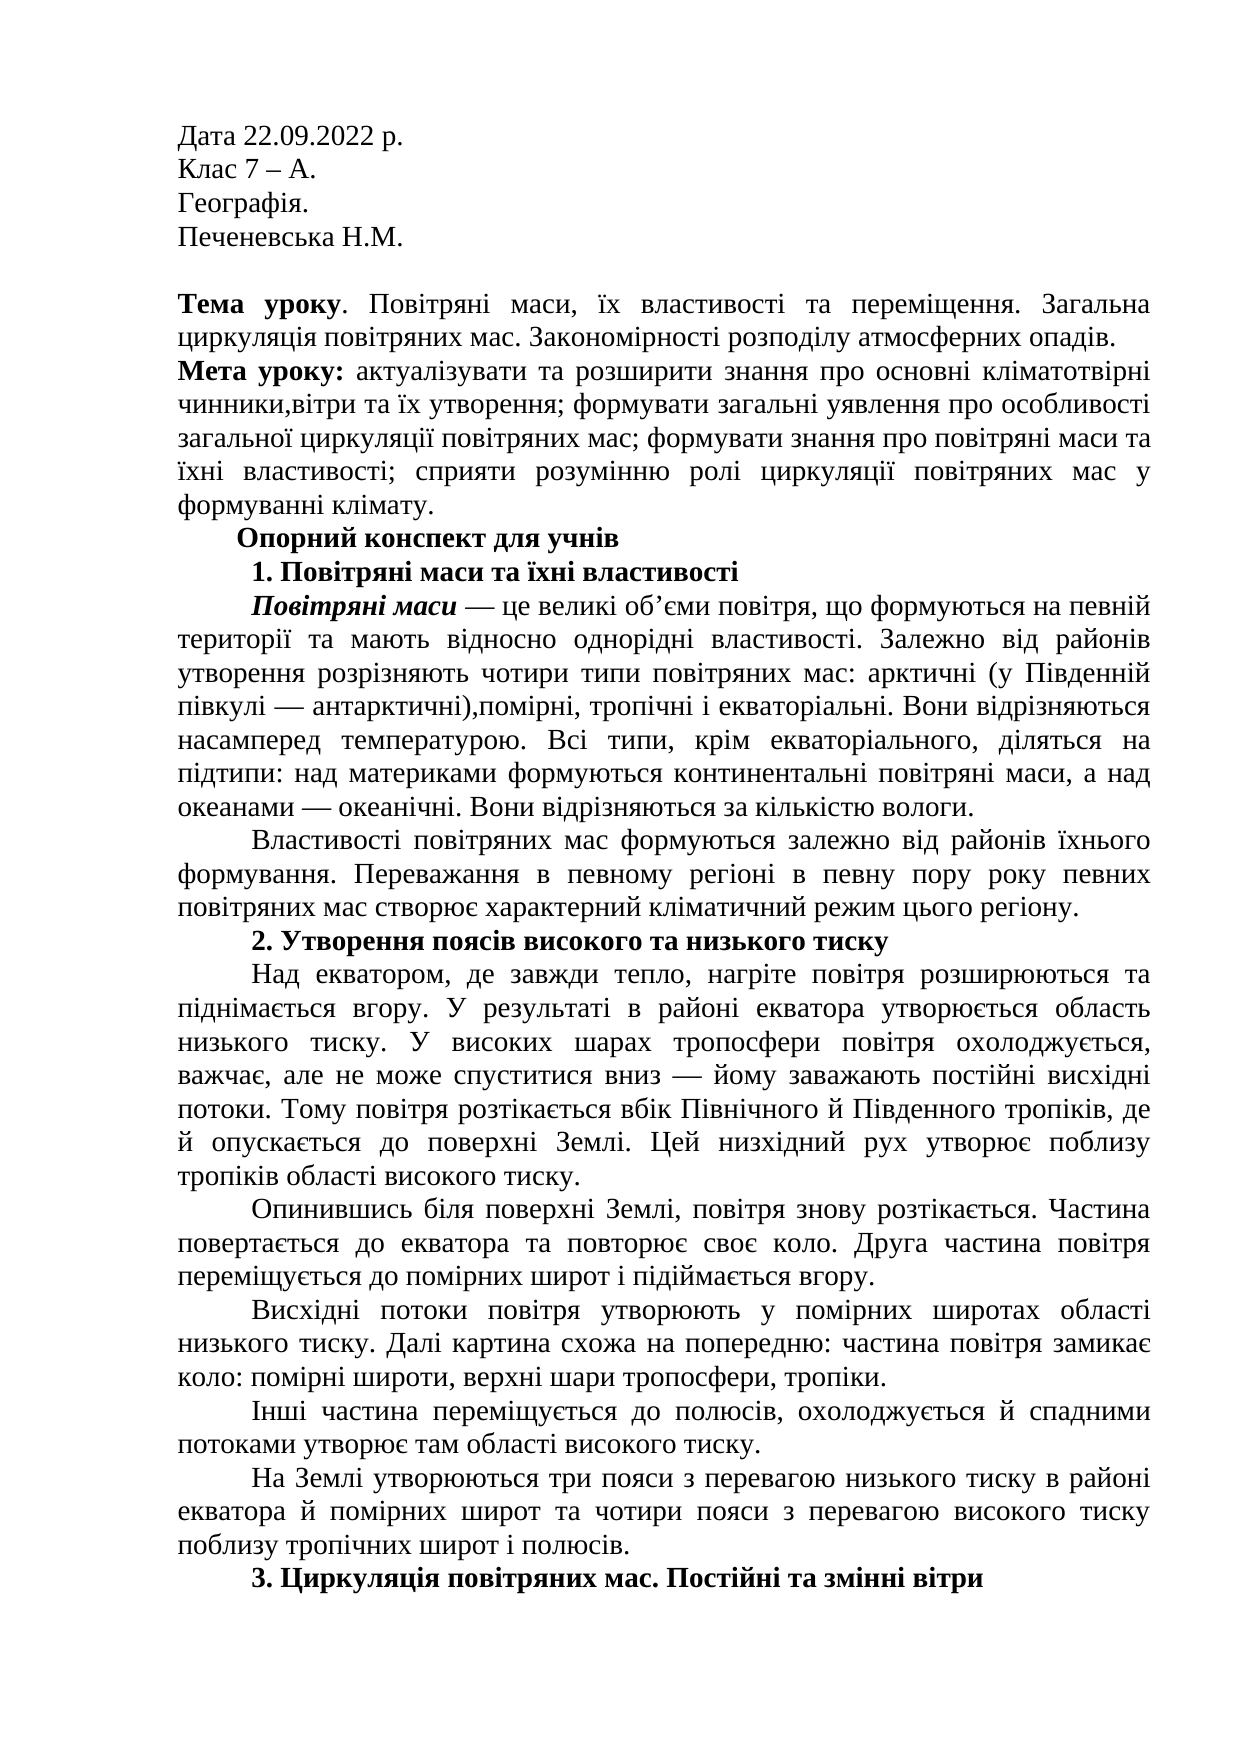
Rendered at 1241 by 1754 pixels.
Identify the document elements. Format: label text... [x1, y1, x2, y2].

text 3. Циркуляція повітряних мас. Постійні та змінні вітри [177, 1560, 1152, 1594]
text Дата 22.09.2022 р. [177, 118, 1152, 152]
text Інші частина переміщується до полюсів, охолоджується й спадними потоками утворює там області високого тиску. [177, 1393, 1152, 1460]
text На Землі утворюються три пояси з перевагою низького тиску в районі екватора й помірних широт та чотири пояси з перевагою високого тиску поблизу тропічних широт і полюсів. [177, 1460, 1152, 1560]
text Опорний конспект для учнів [177, 521, 1152, 554]
text 1. Повітряні маси та їхні властивості [177, 554, 1152, 588]
text Опинившись біля поверхні Землі, повітря знову розтікається. Частина повертається до екватора та повторює своє коло. Друга частина повітря переміщується до помірних широт і підіймається вгору. [177, 1191, 1152, 1292]
text Властивості повітряних мас формуються залежно від районів їхнього формування. Переважання в певному регіоні в певну пору року певних повітряних мас створює характерний кліматичний режим цього регіону. [177, 822, 1152, 923]
text 2. Утворення поясів високого та низького тиску [177, 923, 1152, 957]
text Повітряні маси — це великі об’єми повітря, що формуються на певній території та мають відносно однорідні властивості. Залежно від районів утворення розрізняють чотири типи повітряних мас: арктичні (у Південній півкулі — антарктичні),помірні, тропічні і екваторіальні. Вони відрізняються насамперед температурою. Всі типи, крім екваторіального, діляться на підтипи: над материками формуються континентальні повітряні маси, а над океанами — океанічні. Вони відрізняються за кількістю вологи. [177, 588, 1152, 822]
text Географія. [177, 185, 1152, 219]
text Над екватором, де завжди тепло, нагріте повітря розширюються та піднімається вгору. У результаті в районі екватора утворюється область низького тиску. У високих шарах тропосфери повітря охолоджується, важчає, але не може спуститися вниз — йому заважають постійні висхідні потоки. Тому повітря розтікається вбік Північного й Південного тропіків, де й опускається до поверхні Землі. Цей низхідний рух утворює поблизу тропіків області високого тиску. [177, 957, 1152, 1191]
text Тема уроку. Повітряні маси, їх властивості та переміщення. Загальна циркуляція повітряних мас. Закономірності розподілу атмосферних опадів. [177, 286, 1152, 353]
text Печеневська Н.М. [177, 219, 1152, 252]
text Мета уроку: актуалізувати та розширити знання про основні кліматотвірні чинники,вітри та їх утворення; формувати загальні уявлення про особливості загальної циркуляції повітряних мас; формувати знання про повітряні маси та їхні властивості; сприяти розумінню ролі циркуляції повітряних мас у формуванні клімату. [177, 353, 1152, 521]
text Клас 7 – А. [177, 152, 1152, 185]
text Висхідні потоки повітря утворюють у помірних широтах області низького тиску. Далі картина схожа на попередню: частина повітря замикає коло: помірні широти, верхні шари тропосфери, тропіки. [177, 1292, 1152, 1393]
